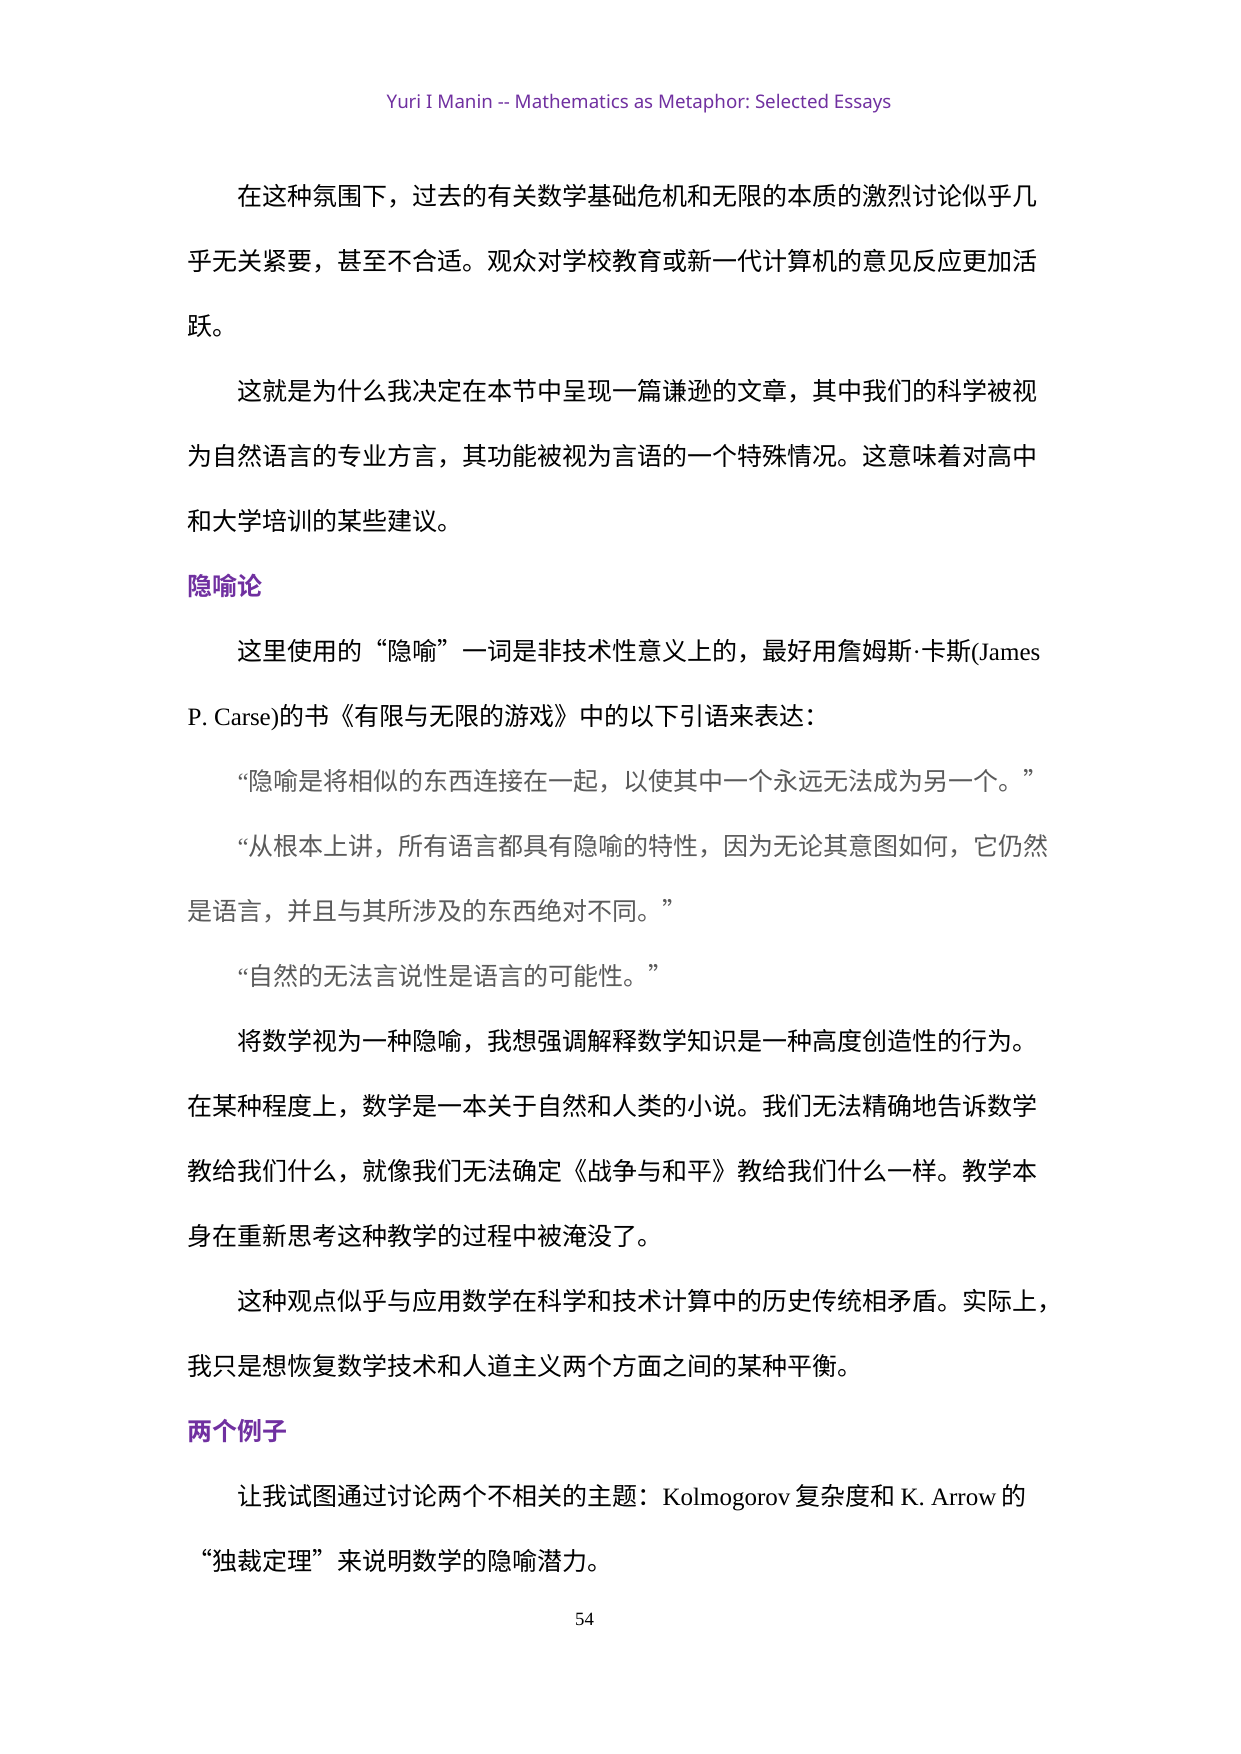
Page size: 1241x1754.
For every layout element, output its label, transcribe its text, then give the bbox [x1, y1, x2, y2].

text “从根本上讲，所有语言都具有隐喻的特性，因为无论其意图如何，它仍然是语言，并且与其所涉及的东西绝对不同。” [187, 812, 1053, 942]
text “自然的无法言说性是语言的可能性。” [187, 942, 1053, 1007]
text “隐喻是将相似的东西连接在一起，以使其中一个永远无法成为另一个。” [187, 747, 1053, 812]
text 让我试图通过讨论两个不相关的主题：Kolmogorov复杂度和K. Arrow的“独裁定理”来说明数学的隐喻潜力。 [187, 1462, 1053, 1592]
text 这种观点似乎与应用数学在科学和技术计算中的历史传统相矛盾。实际上，我只是想恢复数学技术和人道主义两个方面之间的某种平衡。 [187, 1267, 1053, 1397]
text 将数学视为一种隐喻，我想强调解释数学知识是一种高度创造性的行为。在某种程度上，数学是一本关于自然和人类的小说。我们无法精确地告诉数学教给我们什么，就像我们无法确定《战争与和平》教给我们什么一样。教学本身在重新思考这种教学的过程中被淹没了。 [187, 1007, 1053, 1267]
text 两个例子 [187, 1397, 1053, 1462]
text 隐喻论 [187, 552, 1053, 617]
text 在这种氛围下，过去的有关数学基础危机和无限的本质的激烈讨论似乎几乎无关紧要，甚至不合适。观众对学校教育或新一代计算机的意见反应更加活跃。 [187, 162, 1053, 357]
text 这就是为什么我决定在本节中呈现一篇谦逊的文章，其中我们的科学被视为自然语言的专业方言，其功能被视为言语的一个特殊情况。这意味着对高中和大学培训的某些建议。 [187, 357, 1053, 552]
text 这里使用的“隐喻”一词是非技术性意义上的，最好用詹姆斯·卡斯(James P. Carse)的书《有限与无限的游戏》中的以下引语来表达： [187, 617, 1053, 747]
